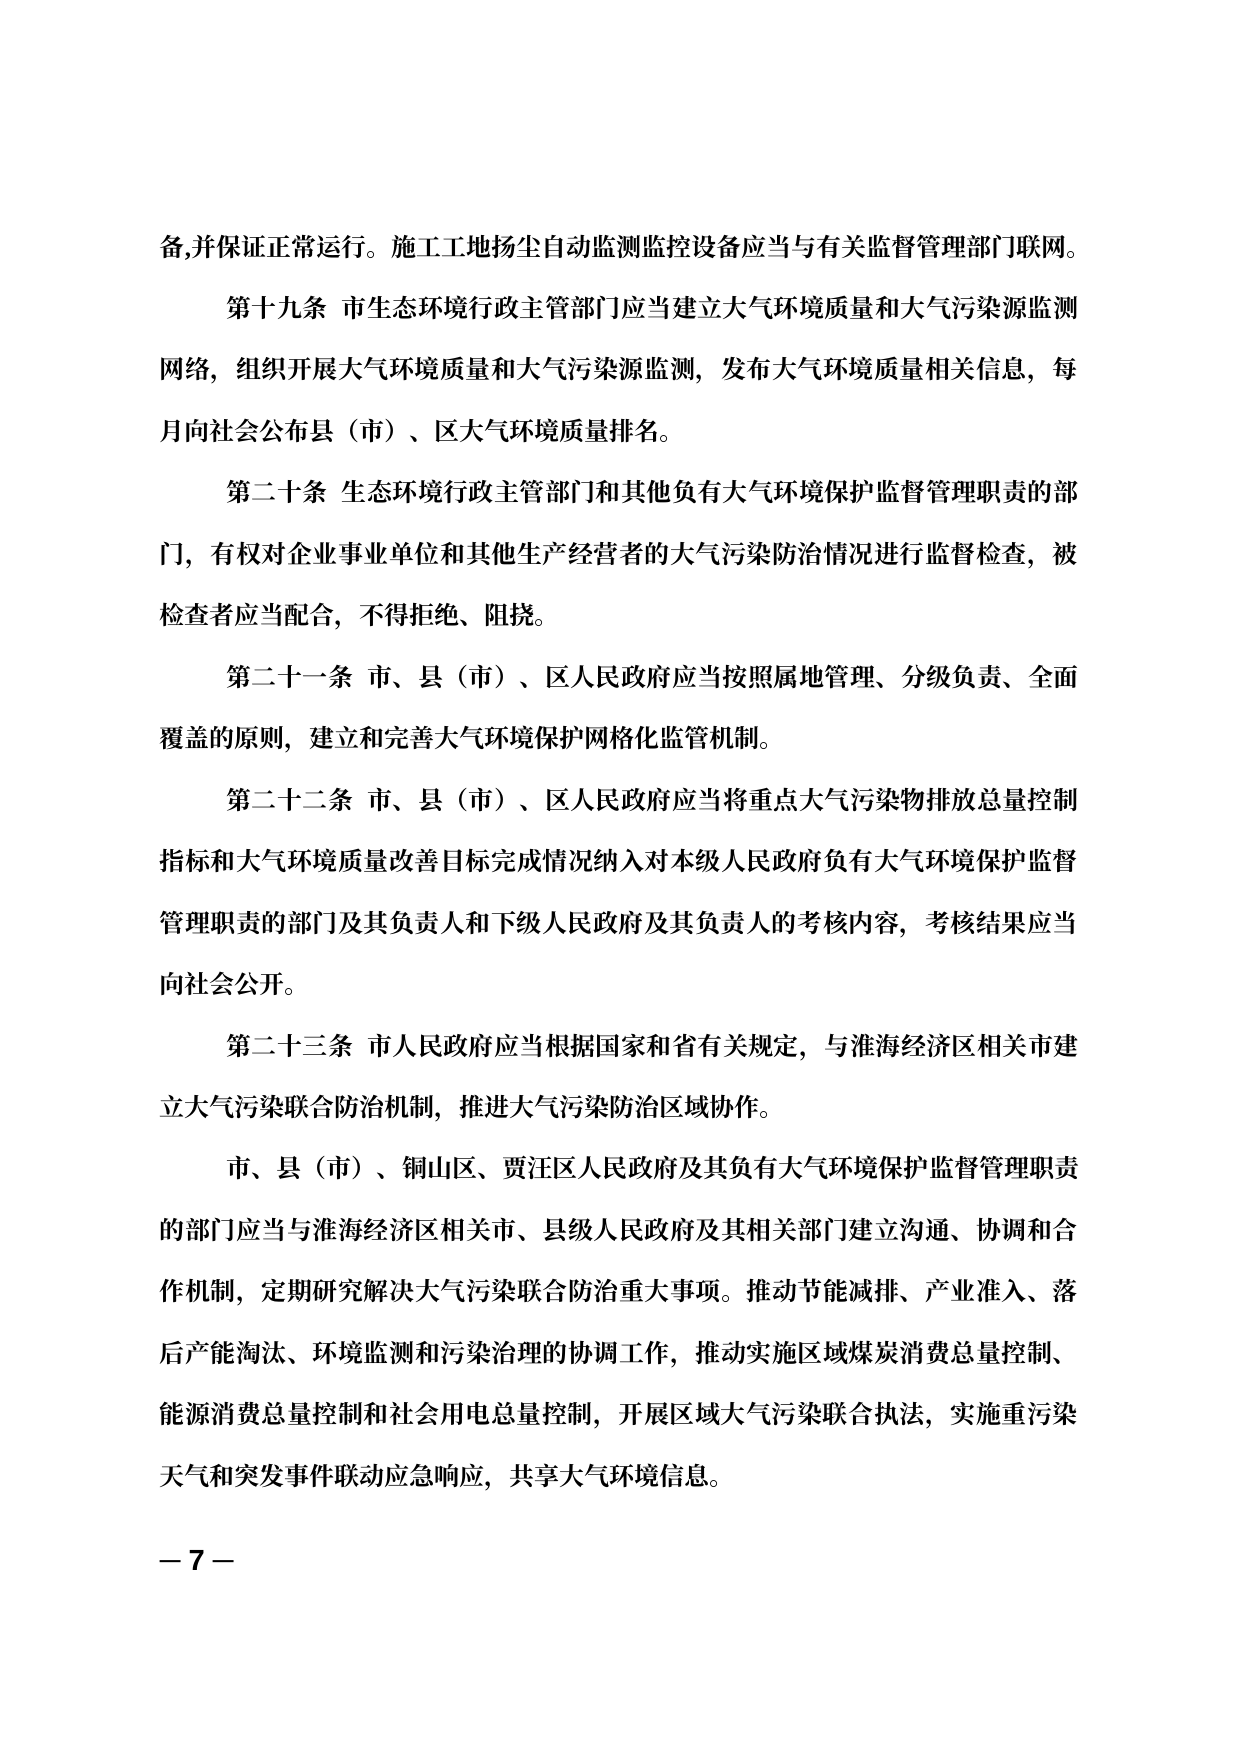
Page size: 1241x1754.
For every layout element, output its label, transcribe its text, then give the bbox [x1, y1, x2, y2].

text 市、县（市）、铜山区、贾汪区人民政府及其负有大气环境保护监督管理职责的部门应当与淮海经济区相关市、县级人民政府及其相关部门建立沟通、协调和合作机制，定期研究解决大气污染联合防治重大事项。推动节能减排、产业准入、落后产能淘汰、环境监测和污染治理的协调工作，推动实施区域煤炭消费总量控制、能源消费总量控制和社会用电总量控制，开展区域大气污染联合执法，实施重污染天气和突发事件联动应急响应，共享大气环境信息。 [159, 1129, 1081, 1497]
text 第二十三条 市人民政府应当根据国家和省有关规定，与淮海经济区相关市建立大气污染联合防治机制，推进大气污染防治区域协作。 [159, 1006, 1081, 1129]
text 第二十条 生态环境行政主管部门和其他负有大气环境保护监督管理职责的部门，有权对企业事业单位和其他生产经营者的大气污染防治情况进行监督检查，被检查者应当配合，不得拒绝、阻挠。 [159, 453, 1081, 637]
text 第二十一条 市、县（市）、区人民政府应当按照属地管理、分级负责、全面覆盖的原则，建立和完善大气环境保护网格化监管机制。 [159, 637, 1081, 760]
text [159, 207, 1081, 268]
text 第二十二条 市、县（市）、区人民政府应当将重点大气污染物排放总量控制指标和大气环境质量改善目标完成情况纳入对本级人民政府负有大气环境保护监督管理职责的部门及其负责人和下级人民政府及其负责人的考核内容，考核结果应当向社会公开。 [159, 760, 1081, 1006]
text 第十九条 市生态环境行政主管部门应当建立大气环境质量和大气污染源监测网络，组织开展大气环境质量和大气污染源监测，发布大气环境质量相关信息，每月向社会公布县（市）、区大气环境质量排名。 [159, 268, 1081, 453]
